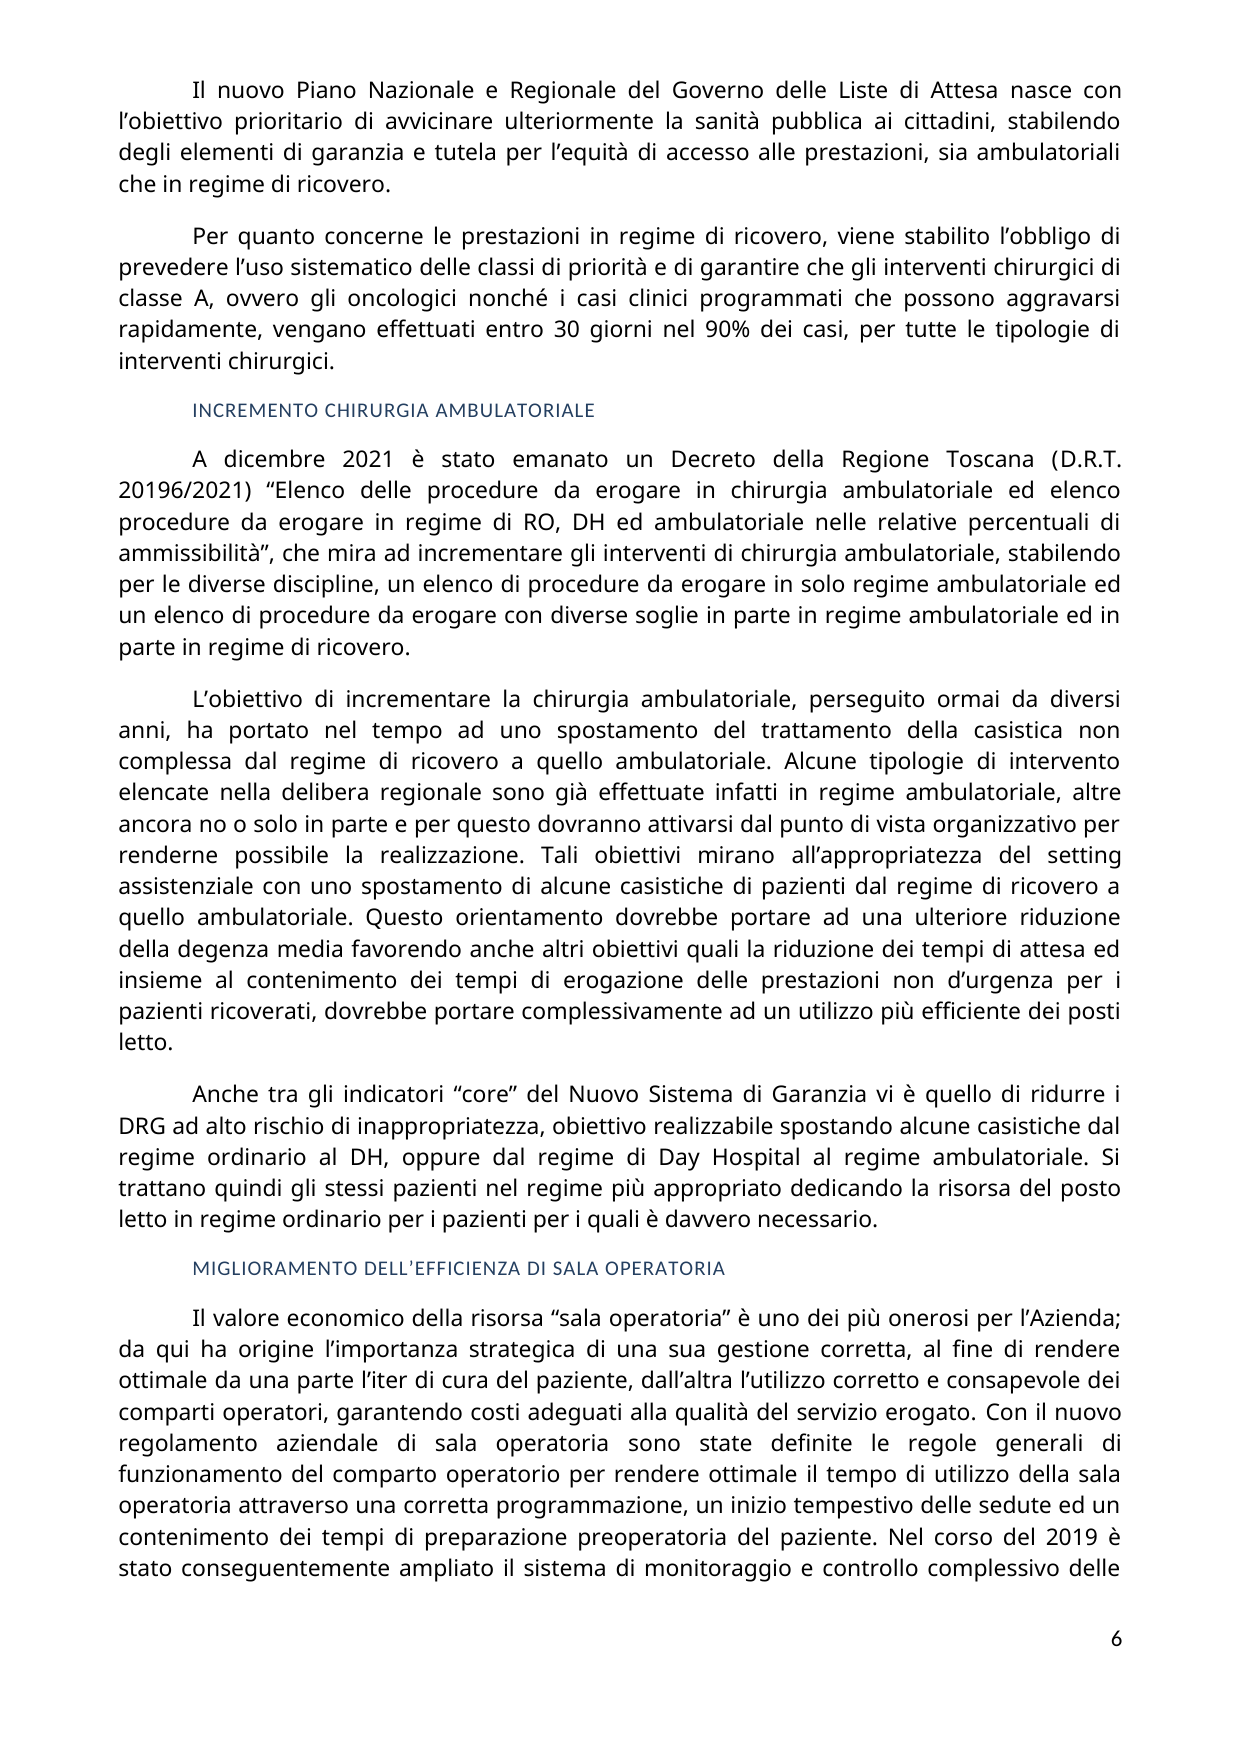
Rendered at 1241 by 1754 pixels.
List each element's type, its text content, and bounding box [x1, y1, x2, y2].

text L’obiettivo di incrementare la chirurgia ambulatoriale, perseguito ormai da diversi anni, ha portato nel tempo ad uno spostamento del trattamento della casistica non complessa dal regime di ricovero a quello ambulatoriale. Alcune tipologie di intervento elencate nella delibera regionale sono già effettuate infatti in regime ambulatoriale, altre ancora no o solo in parte e per questo dovranno attivarsi dal punto di vista organizzativo per renderne possibile la realizzazione. Tali obiettivi mirano all’appropriatezza del setting assistenziale con uno spostamento di alcune casistiche di pazienti dal regime di ricovero a quello ambulatoriale. Questo orientamento dovrebbe portare ad una ulteriore riduzione della degenza media favorendo anche altri obiettivi quali la riduzione dei tempi di attesa ed insieme al contenimento dei tempi di erogazione delle prestazioni non d’urgenza per i pazienti ricoverati, dovrebbe portare complessivamente ad un utilizzo più efficiente dei posti letto. [118, 683, 1122, 1058]
text INCREMENTO CHIRURGIA AMBULATORIALE [118, 397, 1122, 422]
text MIGLIORAMENTO DELL’EFFICIENZA DI SALA OPERATORIA [118, 1256, 1122, 1281]
text Il nuovo Piano Nazionale e Regionale del Governo delle Liste di Attesa nasce con l’obiettivo prioritario di avvicinare ulteriormente la sanità pubblica ai cittadini, stabilendo degli elementi di garanzia e tutela per l’equità di accesso alle prestazioni, sia ambulatoriali che in regime di ricovero. [118, 74, 1122, 199]
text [118, 1302, 1122, 1583]
text Per quanto concerne le prestazioni in regime di ricovero, viene stabilito l’obbligo di prevedere l’uso sistematico delle classi di priorità e di garantire che gli interventi chirurgici di classe A, ovvero gli oncologici nonché i casi clinici programmati che possono aggravarsi rapidamente, vengano effettuati entro 30 giorni nel 90% dei casi, per tutte le tipologie di interventi chirurgici. [118, 220, 1122, 376]
text A dicembre 2021 è stato emanato un Decreto della Regione Toscana (D.R.T. 20196/2021) “Elenco delle procedure da erogare in chirurgia ambulatoriale ed elenco procedure da erogare in regime di RO, DH ed ambulatoriale nelle relative percentuali di ammissibilità”, che mira ad incrementare gli interventi di chirurgia ambulatoriale, stabilendo per le diverse discipline, un elenco di procedure da erogare in solo regime ambulatoriale ed un elenco di procedure da erogare con diverse soglie in parte in regime ambulatoriale ed in parte in regime di ricovero. [118, 443, 1122, 662]
text Anche tra gli indicatori “core” del Nuovo Sistema di Garanzia vi è quello di ridurre i DRG ad alto rischio di inappropriatezza, obiettivo realizzabile spostando alcune casistiche dal regime ordinario al DH, oppure dal regime di Day Hospital al regime ambulatoriale. Si trattano quindi gli stessi pazienti nel regime più appropriato dedicando la risorsa del posto letto in regime ordinario per i pazienti per i quali è davvero necessario. [118, 1078, 1122, 1235]
